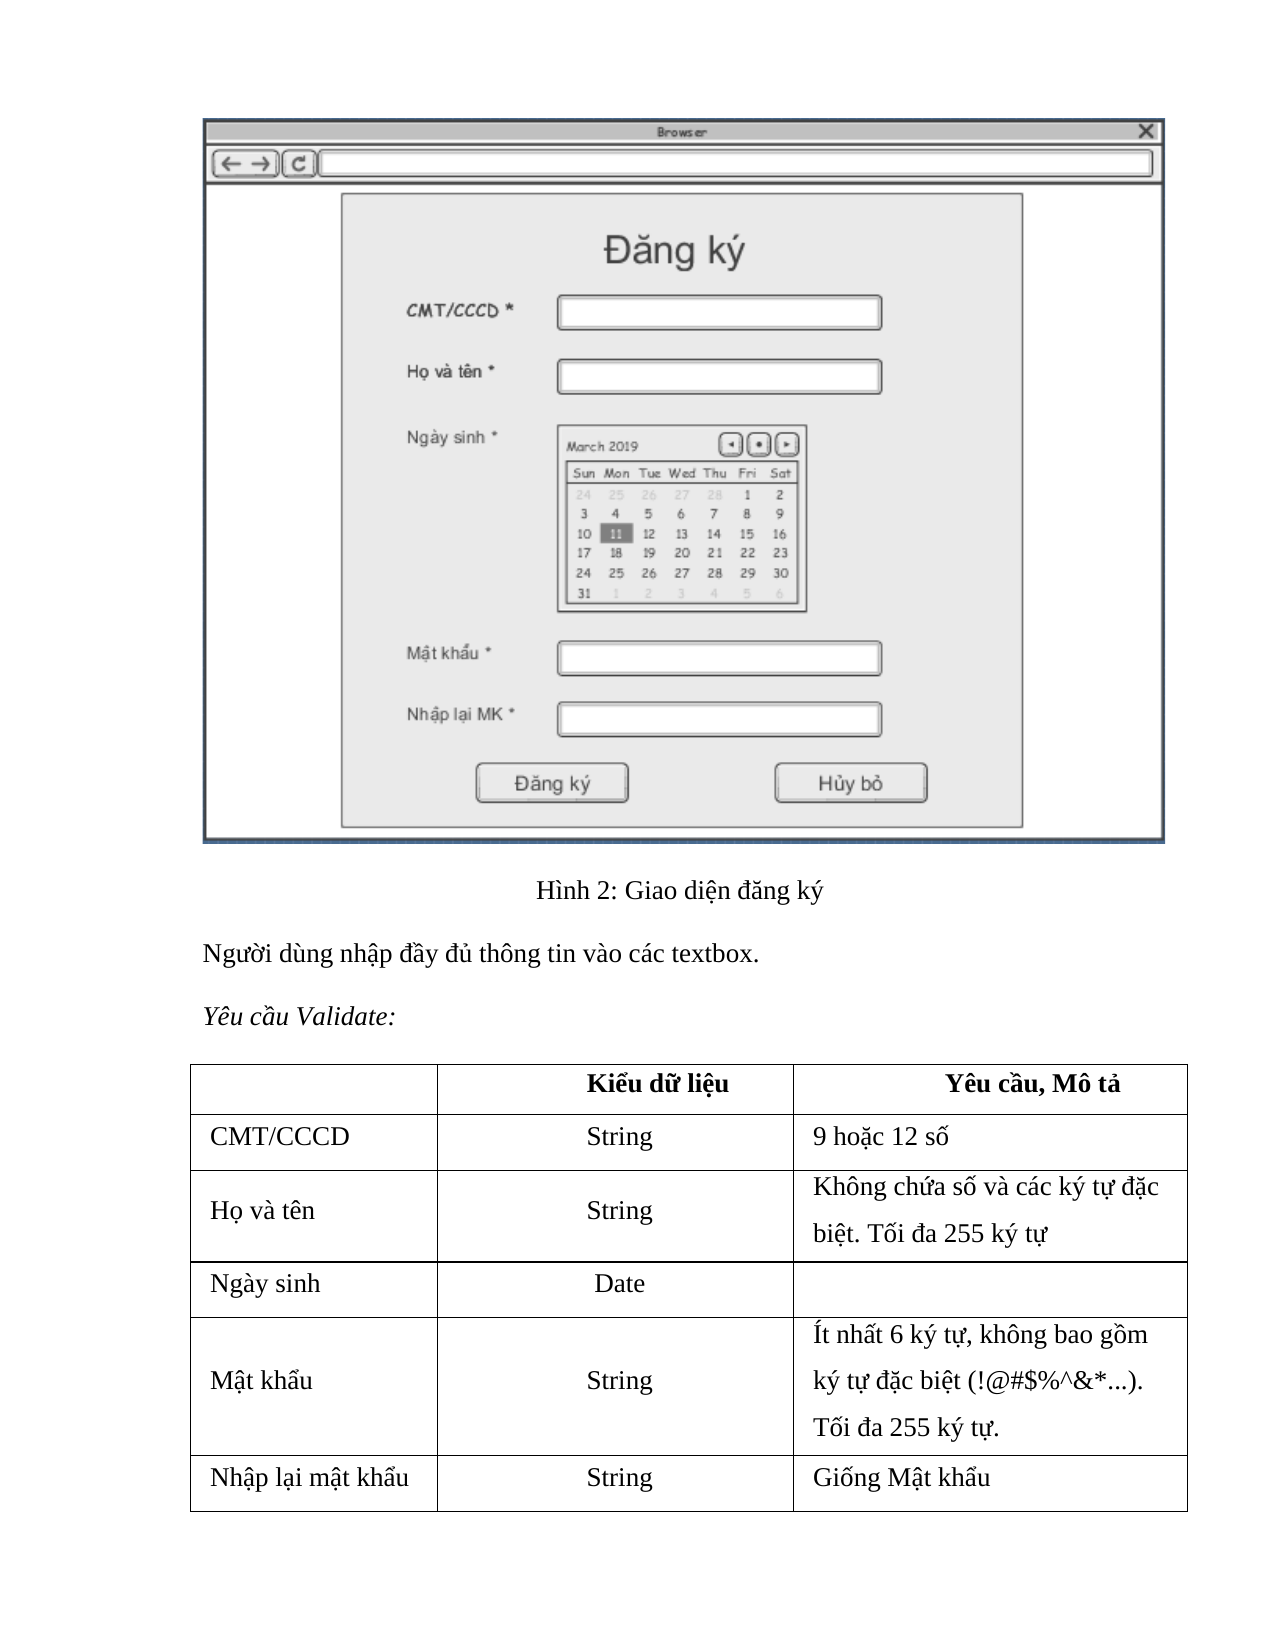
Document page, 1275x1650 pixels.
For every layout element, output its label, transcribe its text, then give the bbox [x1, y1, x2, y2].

table_cell Date [438, 1263, 793, 1317]
table_cell Ít nhất 6 ký tự, không bao gồm ký tự đặc biệt (!@#$%^&*...). Tối đa 255 ký tự. [794, 1318, 1187, 1455]
table_header [191, 1065, 437, 1114]
table_cell String [438, 1456, 793, 1511]
table_cell 9 hoặc 12 số [794, 1115, 1187, 1169]
table_cell String [438, 1115, 793, 1169]
table_cell Ngày sinh [191, 1263, 437, 1317]
table_header Yêu cầu, Mô tả [794, 1065, 1187, 1114]
text Yêu cầu Validate: [202, 1000, 1157, 1032]
table_cell Mật khẩu [191, 1318, 437, 1455]
table_cell Họ và tên [191, 1171, 437, 1261]
table_cell String [438, 1318, 793, 1455]
table_header Kiểu dữ liệu [438, 1065, 793, 1114]
picture [202, 118, 1166, 844]
table_cell [794, 1263, 1187, 1317]
table_cell String [438, 1171, 793, 1261]
text Người dùng nhập đầy đủ thông tin vào các textbox. [202, 937, 1157, 968]
text Hình 2: Giao diện đăng ký [202, 874, 1157, 905]
table_cell Giống Mật khẩu [794, 1456, 1187, 1511]
table_cell CMT/CCCD [191, 1115, 437, 1169]
table_cell Nhập lại mật khẩu [191, 1456, 437, 1511]
table_cell Không chứa số và các ký tự đặc biệt. Tối đa 255 ký tự [794, 1171, 1187, 1261]
